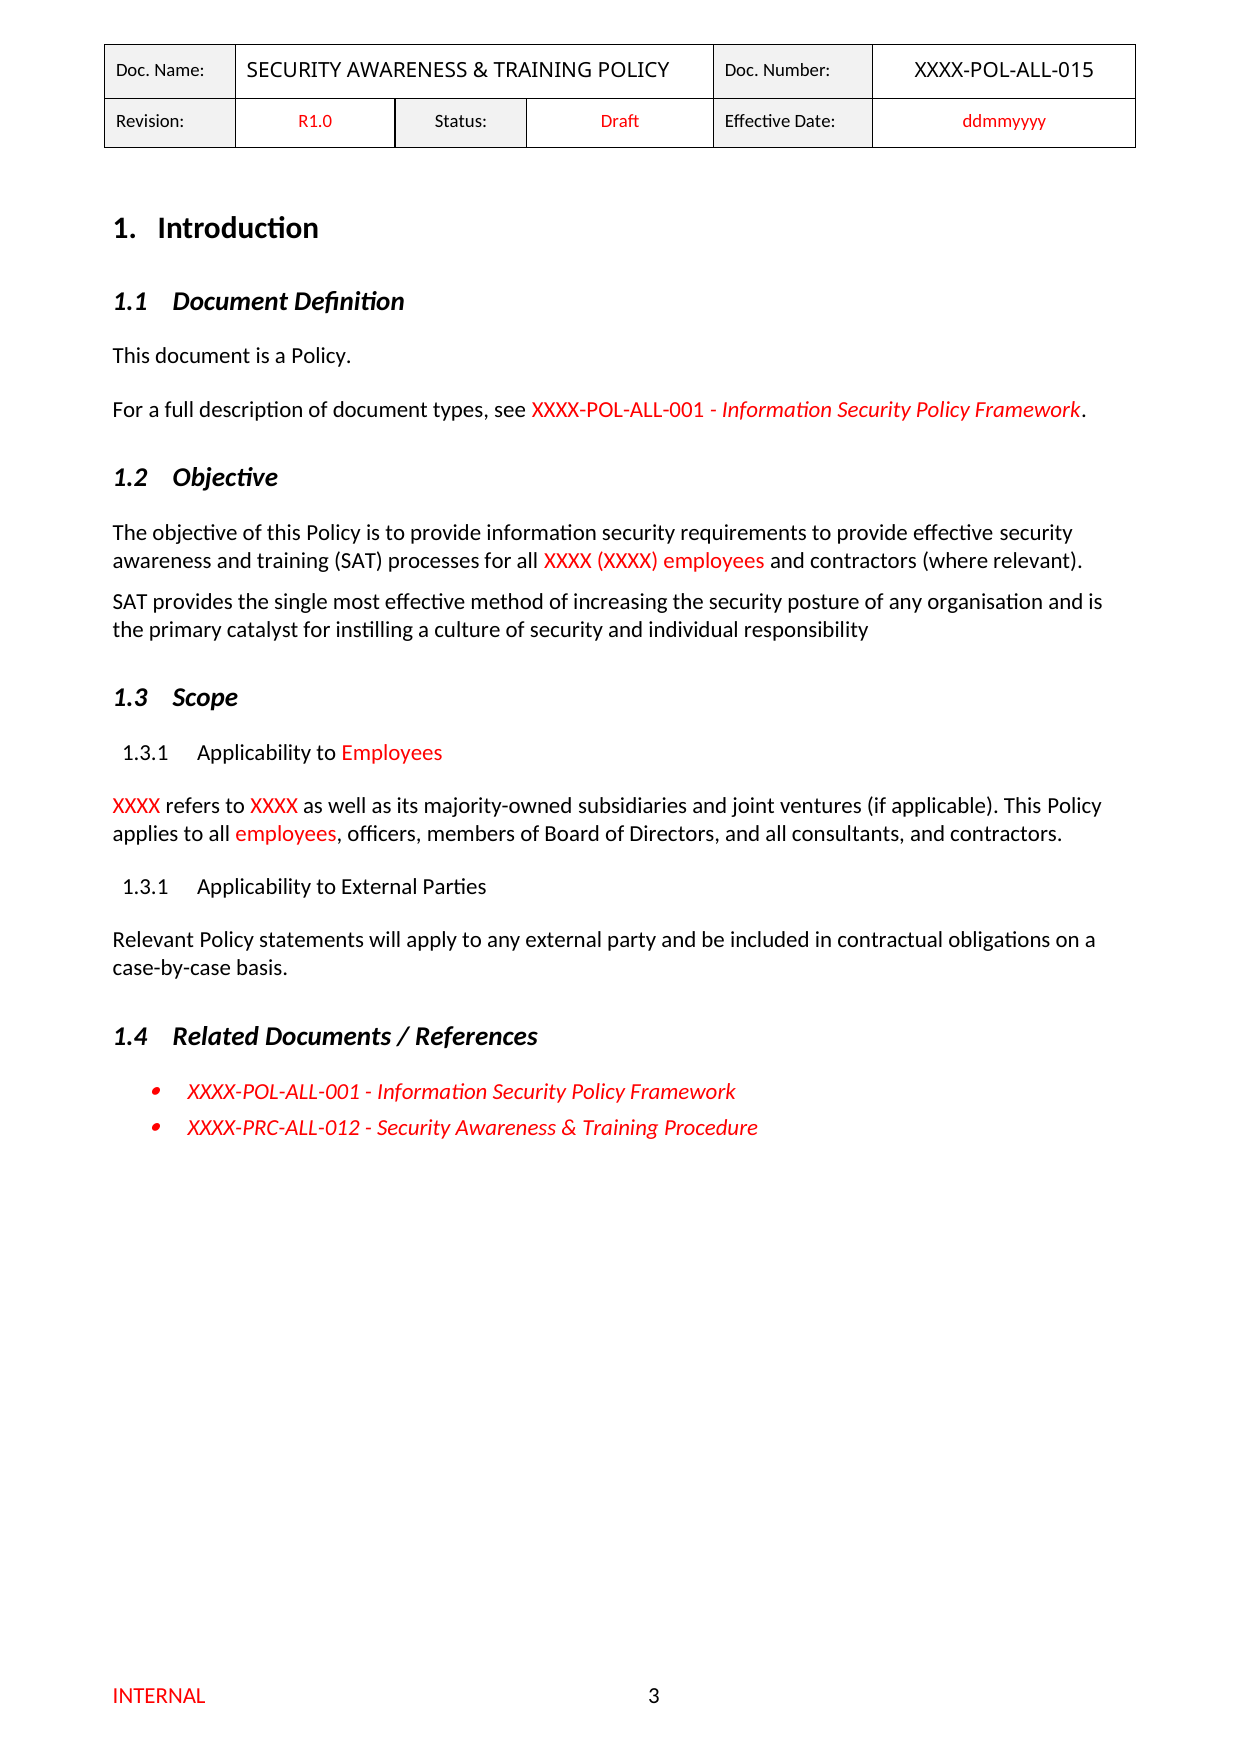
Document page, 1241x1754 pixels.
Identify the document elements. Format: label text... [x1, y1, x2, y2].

text Relevant Policy statements will apply to any external party and be included in contractual obligations on a case-by-case basis. [112, 925, 1128, 981]
subtitle Scope [112, 680, 1128, 713]
subtitle Applicability to External Parties [122, 872, 1128, 900]
text SAT provides the single most effective method of increasing the security posture of any organisation and is the primary catalyst for instilling a culture of security and individual responsibility [112, 587, 1128, 643]
text This document is a Policy. [112, 342, 1128, 370]
subtitle Related Documents / References [112, 1019, 1128, 1052]
text XXXX refers to XXXX as well as its majority-owned subsidiaries and joint ventures (if applicable). This Policy applies to all employees, officers, members of Board of Directors, and all consultants, and contractors. [112, 791, 1128, 847]
list XXXX-POL-ALL-001 - Information Security Policy Framework [150, 1077, 1128, 1105]
text For a full description of document types, see XXXX-POL-ALL-001 - Information Security Policy Framework. [112, 395, 1128, 423]
subtitle Applicability to Employees [122, 738, 1128, 766]
list XXXX-PRC-ALL-012 - Security Awareness & Training Procedure [150, 1113, 1128, 1141]
text The objective of this Policy is to provide information security requirements to provide effective security awareness and training (SAT) processes for all XXXX (XXXX) employees and contractors (where relevant). [112, 518, 1128, 574]
subtitle Introduction [112, 208, 1128, 246]
subtitle Document Definition [112, 284, 1128, 317]
subtitle Objective [112, 460, 1128, 493]
